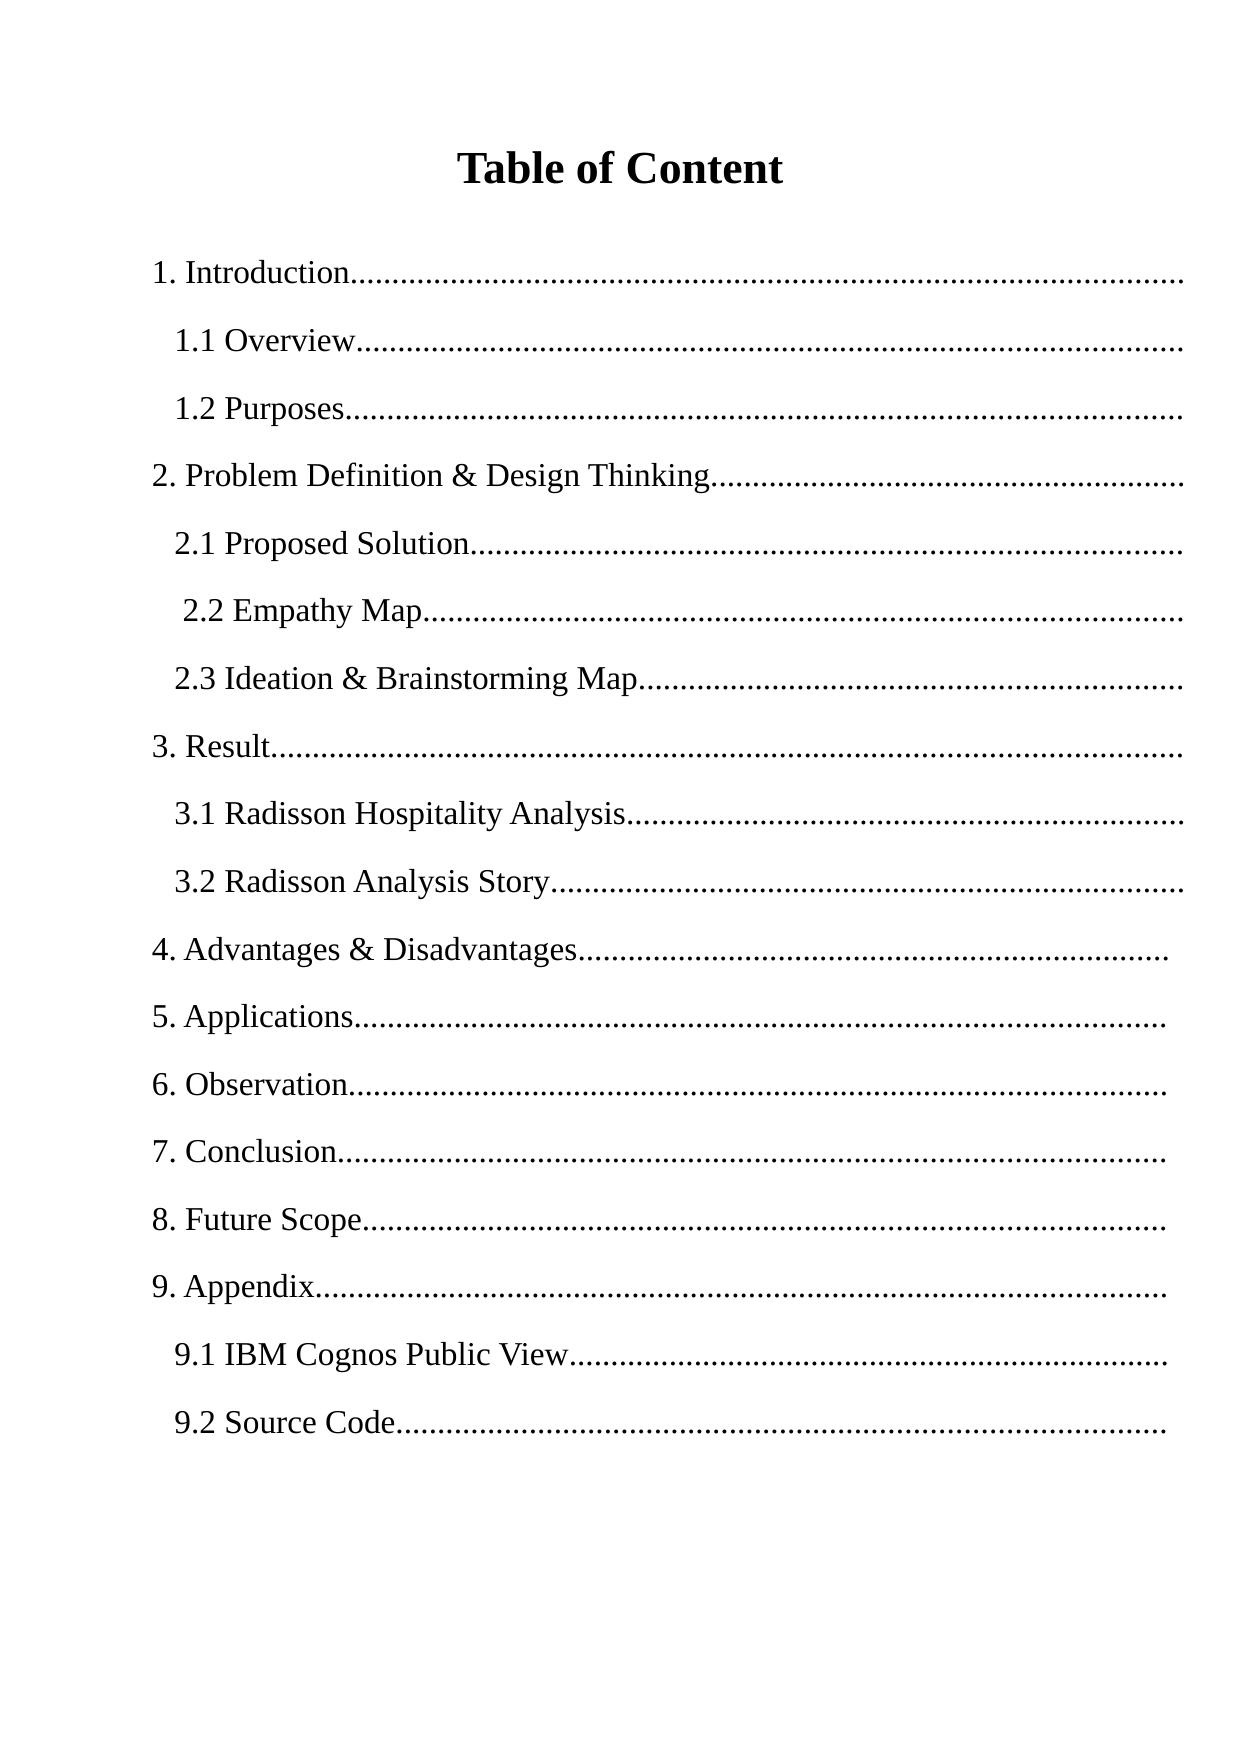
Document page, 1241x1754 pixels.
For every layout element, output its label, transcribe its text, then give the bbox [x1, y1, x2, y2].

text Table of Content [103, 141, 1137, 193]
